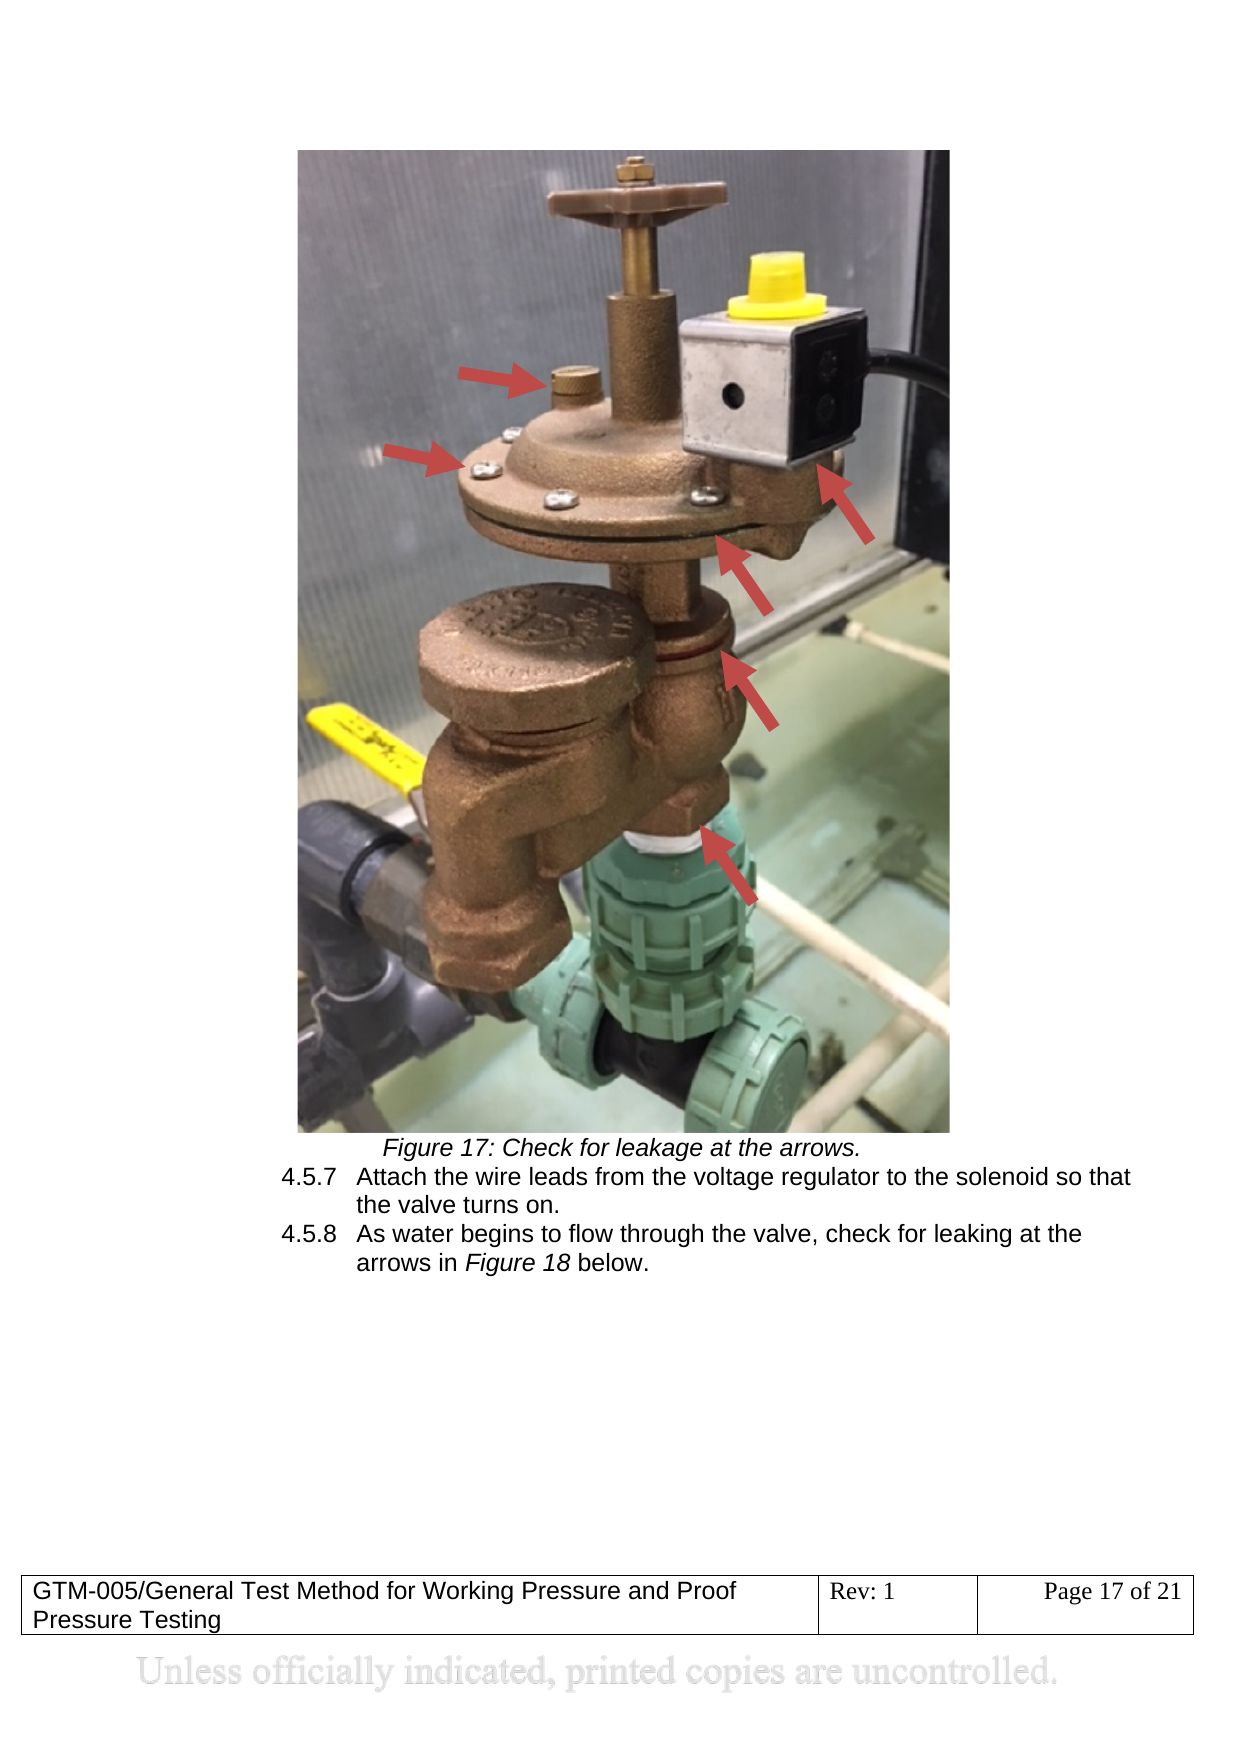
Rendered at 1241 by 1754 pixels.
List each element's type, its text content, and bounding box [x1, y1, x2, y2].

picture [112, 1634, 1083, 1717]
text Attach the wire leads from the voltage regulator to the solenoid so that the valve turns on. [281, 1162, 1134, 1219]
text Figure 17: Check for leakage at the arrows. [112, 1133, 1134, 1162]
text As water begins to flow through the valve, check for leaking at the arrows in Figure 18 below. [281, 1219, 1134, 1277]
picture [297, 150, 950, 1132]
